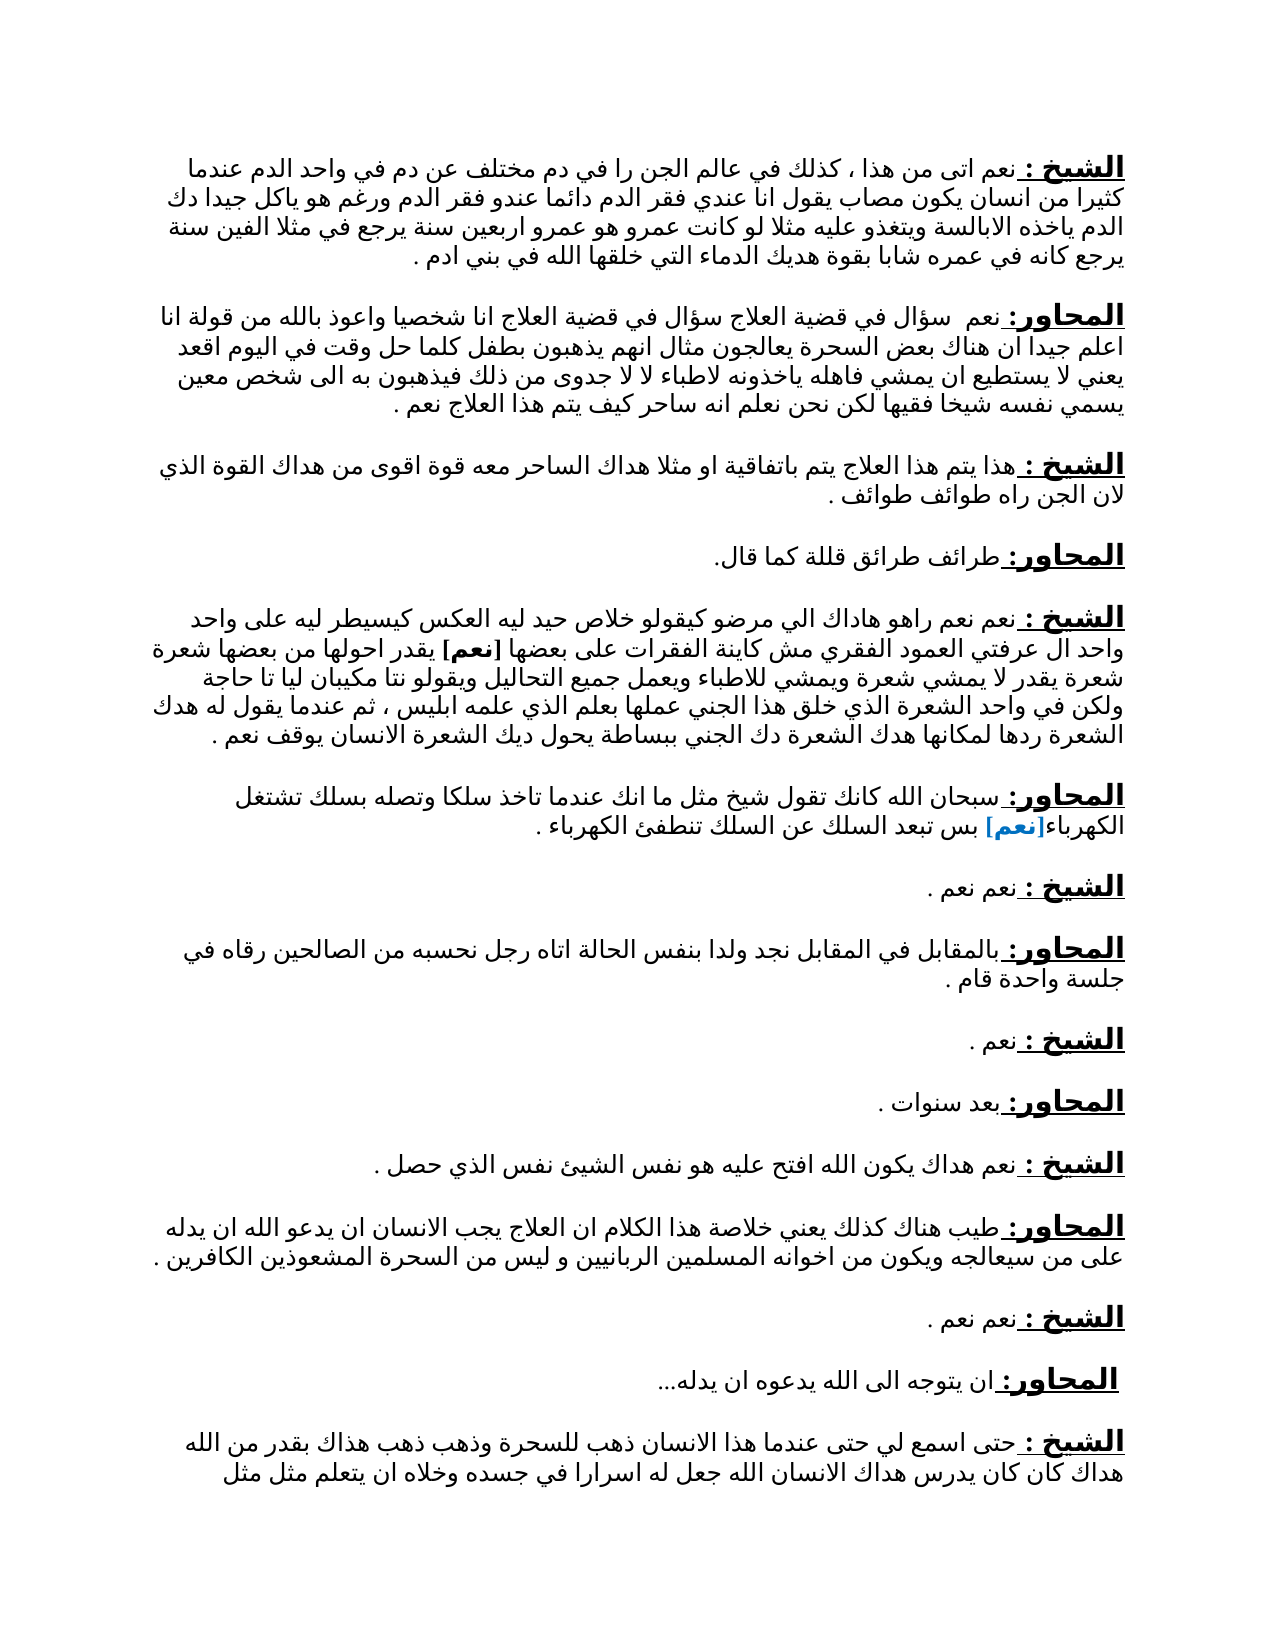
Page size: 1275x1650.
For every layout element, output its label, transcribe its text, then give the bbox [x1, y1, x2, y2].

text المحاور: ان يتوجه الى الله يدعوه ان يدله... [150, 1362, 1125, 1396]
text المحاور: نعم سؤال في قضية العلاج سؤال في قضية العلاج انا شخصيا واعوذ بالله من قولة انا اعلم جيدا ان هناك بعض السحرة يعالجون مثال انهم يذهبون بطفل كلما حل وقت في اليوم اقعد يعني لا يستطيع ان يمشي فاهله ياخذونه لاطباء لا لا جدوى من ذلك فيذهبون به الى شخص معين يسمي نفسه شيخا فقيها لكن نحن نعلم انه ساحر كيف يتم هذا العلاج نعم . [150, 298, 1125, 418]
text المحاور: سبحان الله كانك تقول شيخ مثل ما انك عندما تاخذ سلكا وتصله بسلك تشتغل الكهرباء[نعم] بس تبعد السلك عن السلك تنطفئ الكهرباء . [150, 778, 1125, 840]
text الشيخ : نعم نعم . [150, 869, 1125, 902]
text المحاور: بالمقابل في المقابل نجد ولدا بنفس الحالة اتاه رجل نحسبه من الصالحين رقاه في جلسة واحدة قام . [150, 931, 1125, 993]
text الشيخ : نعم نعم راهو هاداك الي مرضو كيقولو خلاص حيد ليه العكس كيسيطر ليه على واحد واحد ال عرفتي العمود الفقري مش كاينة الفقرات على بعضها [نعم] يقدر احولها من بعضها شعرة شعرة يقدر لا يمشي شعرة ويمشي للاطباء ويعمل جميع التحاليل ويقولو نتا مكيبان ليا تا حاجة ولكن في واحد الشعرة الذي خلق هذا الجني عملها بعلم الذي علمه ابليس ، ثم عندما يقول له هدك الشعرة ردها لمكانها هدك الشعرة دك الجني ببساطة يحول ديك الشعرة الانسان يوقف نعم . [150, 600, 1125, 749]
text الشيخ : نعم هداك يكون الله افتح عليه هو نفس الشيئ نفس الذي حصل . [150, 1147, 1125, 1180]
text الشيخ : هذا يتم هذا العلاج يتم باتفاقية او مثلا هداك الساحر معه قوة اقوى من هداك القوة الذي لان الجن راه طوائف طوائف . [150, 447, 1125, 509]
text الشيخ : نعم نعم . [150, 1300, 1125, 1333]
text الشيخ : نعم . [150, 1022, 1125, 1056]
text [150, 1424, 1125, 1487]
text الشيخ : نعم اتى من هذا ، كذلك في عالم الجن را في دم مختلف عن دم في واحد الدم عندما كثيرا من انسان يكون مصاب يقول انا عندي فقر الدم دائما عندو فقر الدم ورغم هو ياكل جيدا دك الدم ياخذه الابالسة ويتغذو عليه مثلا لو كانت عمرو هو عمرو اربعين سنة يرجع في مثلا الفين سنة يرجع كانه في عمره شابا بقوة هديك الدماء التي خلقها الله في بني ادم . [150, 150, 1125, 270]
text المحاور: طيب هناك كذلك يعني خلاصة هذا الكلام ان العلاج يجب الانسان ان يدعو الله ان يدله على من سيعالجه ويكون من اخوانه المسلمين الربانيين و ليس من السحرة المشعوذين الكافرين . [150, 1209, 1125, 1271]
text المحاور: بعد سنوات . [150, 1084, 1125, 1118]
text المحاور: طرائف طرائق قللة كما قال. [150, 538, 1125, 572]
